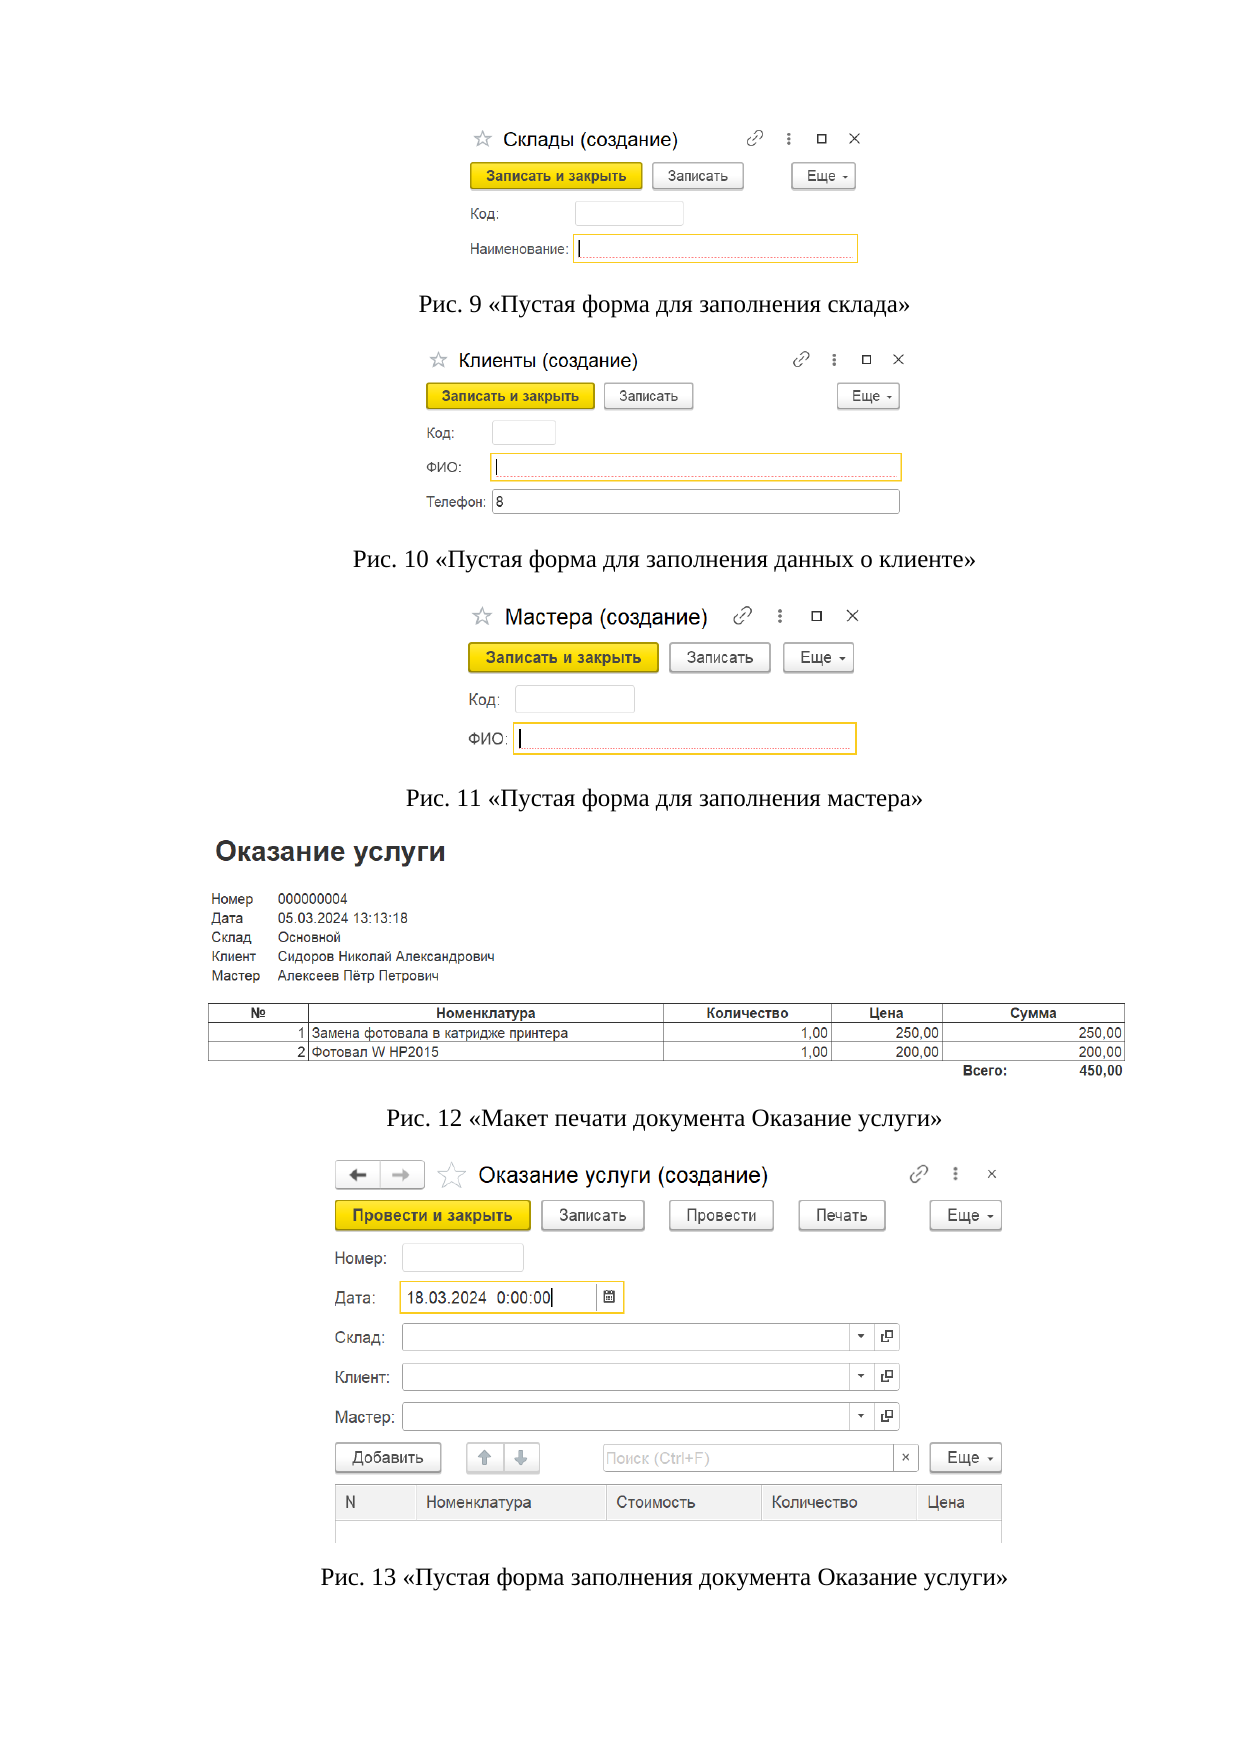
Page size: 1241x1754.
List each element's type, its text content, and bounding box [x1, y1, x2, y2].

picture [459, 118, 870, 270]
text Рис. 10 «Пустая форма для заполнения данных о клиенте» [177, 544, 1152, 573]
picture [414, 338, 915, 526]
picture [192, 832, 1137, 1085]
text Рис. 9 «Пустая форма для заполнения склада» [177, 289, 1152, 317]
text Рис. 13 «Пустая форма заполнения документа Оказание услуги» [177, 1562, 1152, 1591]
text Рис. 12 «Макет печати документа Оказание услуги» [177, 1103, 1152, 1132]
picture [456, 594, 873, 765]
picture [323, 1153, 1006, 1543]
text Рис. 11 «Пустая форма для заполнения мастера» [177, 783, 1152, 812]
